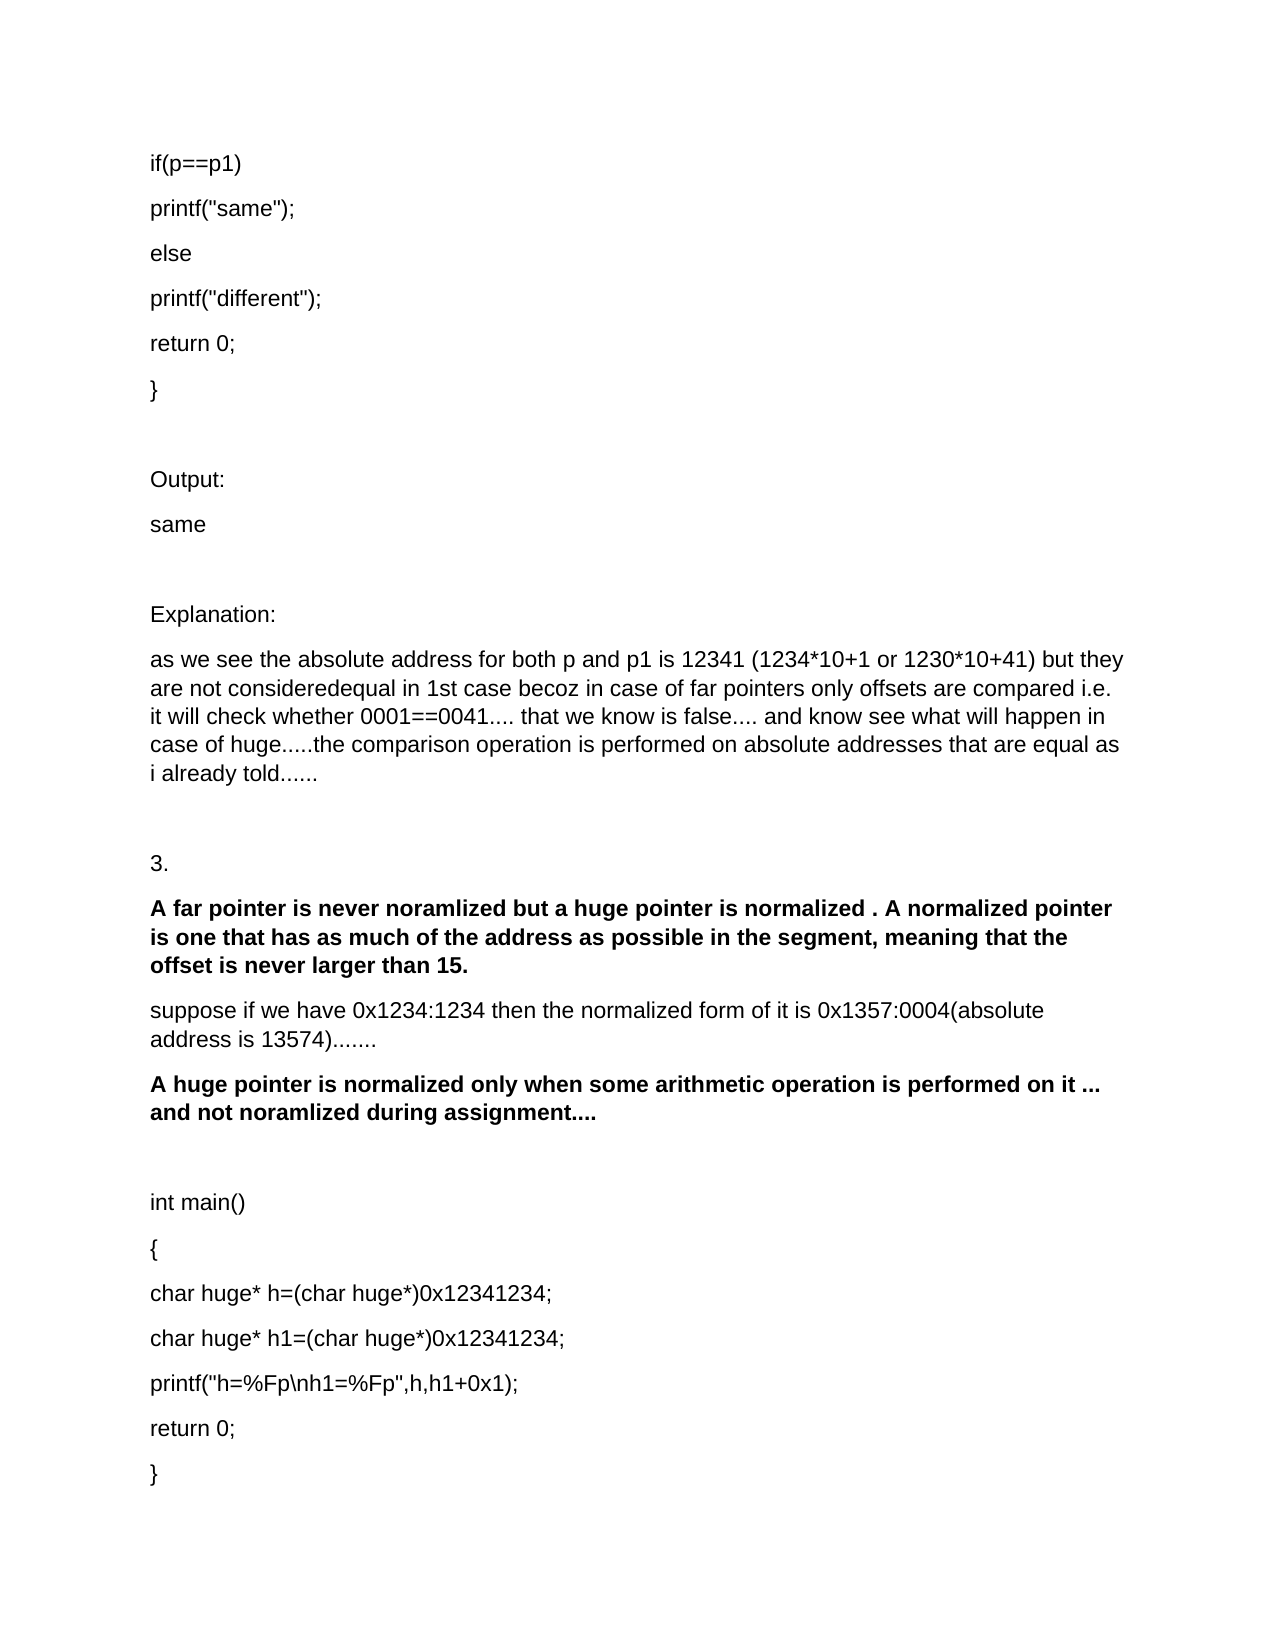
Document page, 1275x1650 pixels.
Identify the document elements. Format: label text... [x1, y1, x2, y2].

text if(p==p1) [150, 150, 1125, 176]
text A far pointer is never noramlized but a huge pointer is normalized . A normalized pointer is one that has as much of the address as possible in the segment, meaning that the offset is never larger than 15. [150, 895, 1125, 978]
text else [150, 240, 1125, 267]
text { [150, 1234, 1125, 1261]
text same [150, 511, 1125, 537]
text return 0; [150, 330, 1125, 357]
text } [150, 1460, 1125, 1486]
text 3. [150, 850, 1125, 876]
text char huge* h=(char huge*)0x12341234; [150, 1279, 1125, 1306]
text printf("same"); [150, 195, 1125, 221]
text return 0; [150, 1415, 1125, 1441]
text char huge* h1=(char huge*)0x12341234; [150, 1325, 1125, 1351]
text printf("h=%Fp\nh1=%Fp",h,h1+0x1); [150, 1370, 1125, 1396]
text printf("different"); [150, 285, 1125, 312]
text int main() [150, 1189, 1125, 1216]
text suppose if we have 0x1234:1234 then the normalized form of it is 0x1357:0004(absolute address is 13574)....... [150, 997, 1125, 1052]
text as we see the absolute address for both p and p1 is 12341 (1234*10+1 or 1230*10+41) but they are not consideredequal in 1st case becoz in case of far pointers only offsets are compared i.e. it will check whether 0001==0041.... that we know is false.... and know see what will happen in case of huge.....the comparison operation is performed on absolute addresses that are equal as i already told...... [150, 646, 1125, 786]
text } [150, 376, 1125, 402]
text Output: [150, 466, 1125, 492]
text A huge pointer is normalized only when some arithmetic operation is performed on it ... and not noramlized during assignment.... [150, 1071, 1125, 1126]
text Explanation: [150, 601, 1125, 627]
